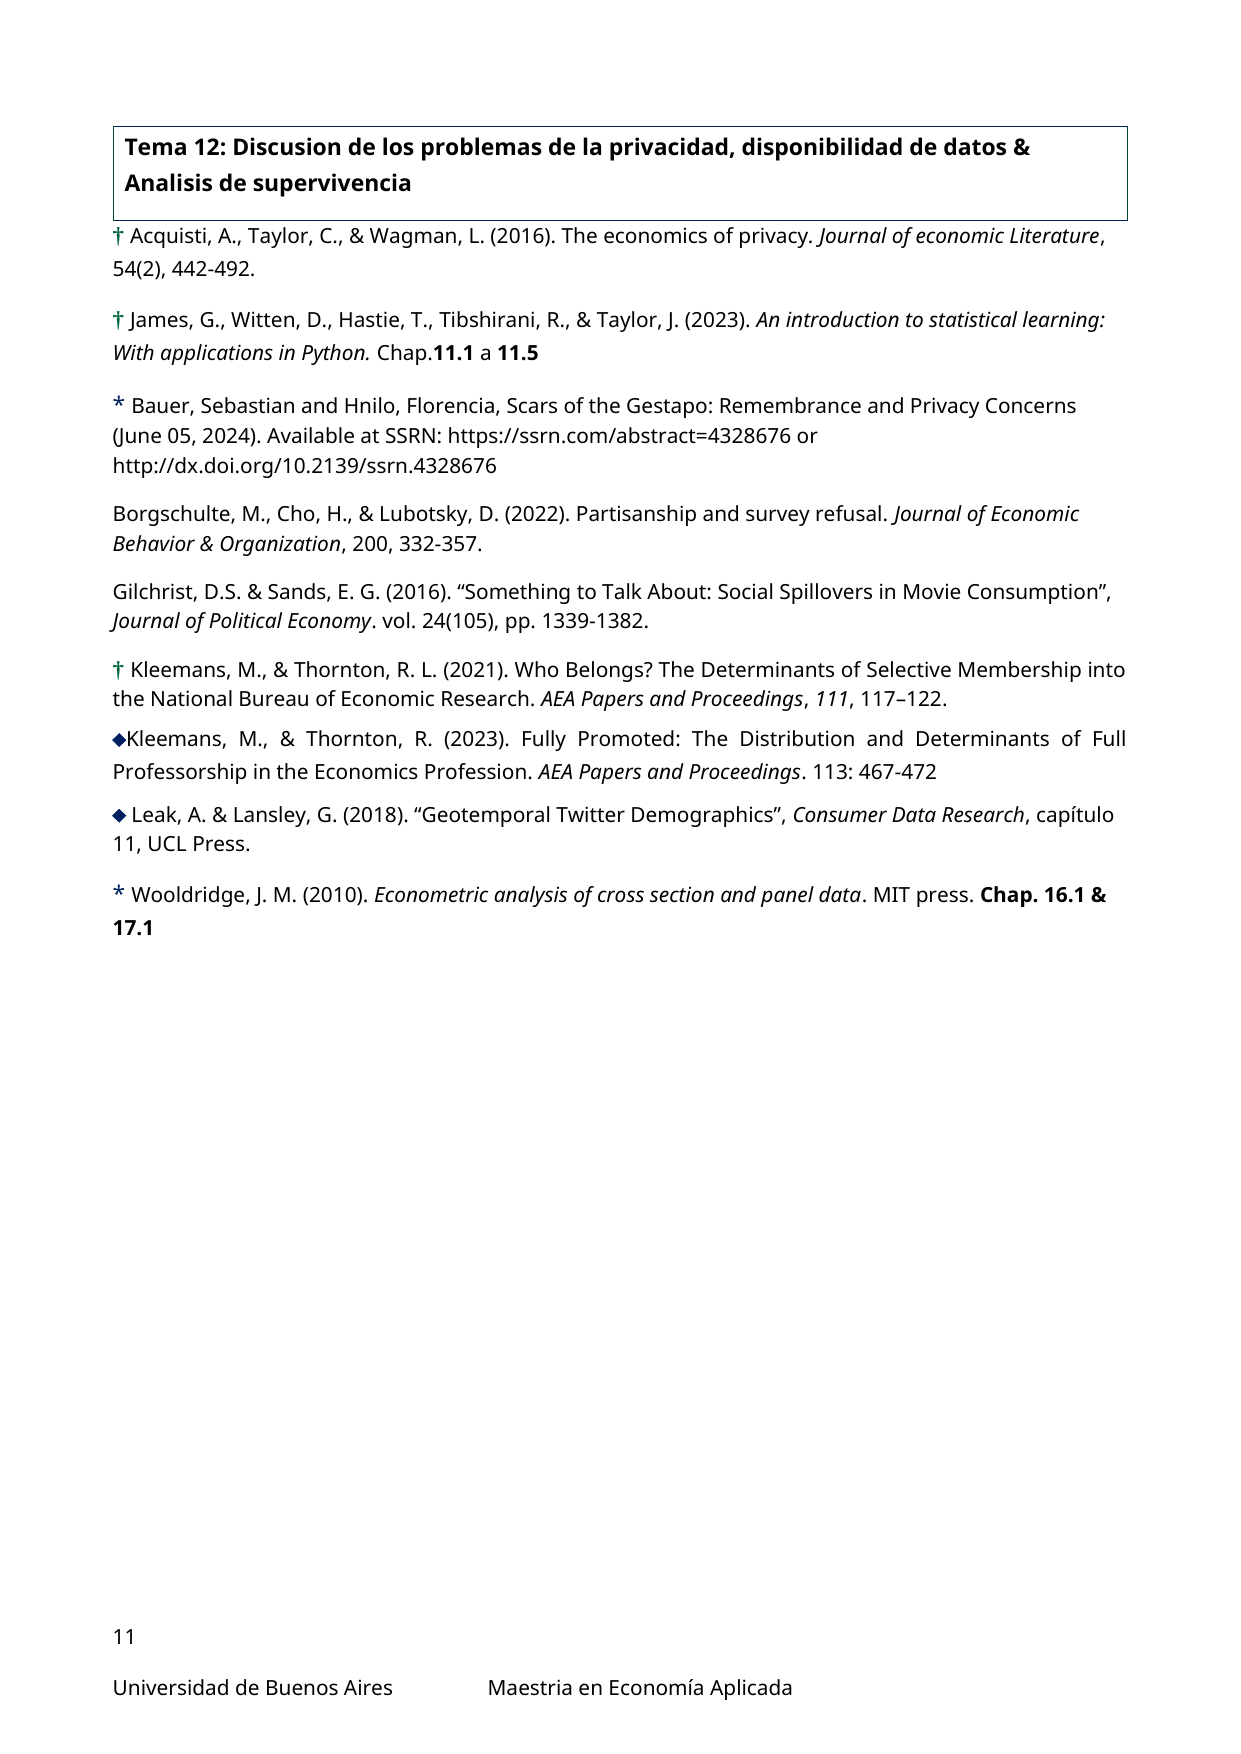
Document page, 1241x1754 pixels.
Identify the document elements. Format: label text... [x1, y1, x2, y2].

text † James, G., Witten, D., Hastie, T., Tibshirani, R., & Taylor, J. (2023). An introduction to statistical learning: With applications in Python. Chap.11.1 a 11.5 [112, 305, 1128, 366]
text † Acquisti, A., Taylor, C., & Wagman, L. (2016). The economics of privacy. Journal of economic Literature, 54(2), 442-492. [112, 221, 1128, 282]
text Gilchrist, D.S. & Sands, E. G. (2016). “Something to Talk About: Social Spillovers in Movie Consumption”, Journal of Political Economy. vol. 24(105), pp. 1339-1382. [112, 577, 1128, 635]
text Leak, A. & Lansley, G. (2018). “Geotemporal Twitter Demographics”, Consumer Data Research, capítulo 11, UCL Press. [112, 800, 1128, 858]
text Borgschulte, M., Cho, H., & Lubotsky, D. (2022). Partisanship and survey refusal. Journal of Economic Behavior & Organization, 200, 332-357. [112, 499, 1128, 557]
text * Bauer, Sebastian and Hnilo, Florencia, Scars of the Gestapo: Remembrance and Privacy Concerns (June 05, 2024). Available at SSRN: https://ssrn.com/abstract=4328676 or http://dx.doi.org/10.2139/ssrn.4328676 [112, 389, 1128, 479]
text † Kleemans, M., & Thornton, R. L. (2021). Who Belongs? The Determinants of Selective Membership into the National Bureau of Economic Research. AEA Papers and Proceedings, 111, 117–122. [112, 655, 1128, 713]
text Kleemans, M., & Thornton, R. (2023). Fully Promoted: The Distribution and Determinants of Full Professorship in the Economics Profession. AEA Papers and Proceedings. 113: 467-472 [112, 724, 1128, 785]
table_header Tema 12: Discusion de los problemas de la privacidad, disponibilidad de datos & Analisis de supervivencia [114, 127, 1127, 220]
text * Wooldridge, J. M. (2010). Econometric analysis of cross section and panel data. MIT press. Chap. 16.1 & 17.1 [112, 877, 1128, 941]
